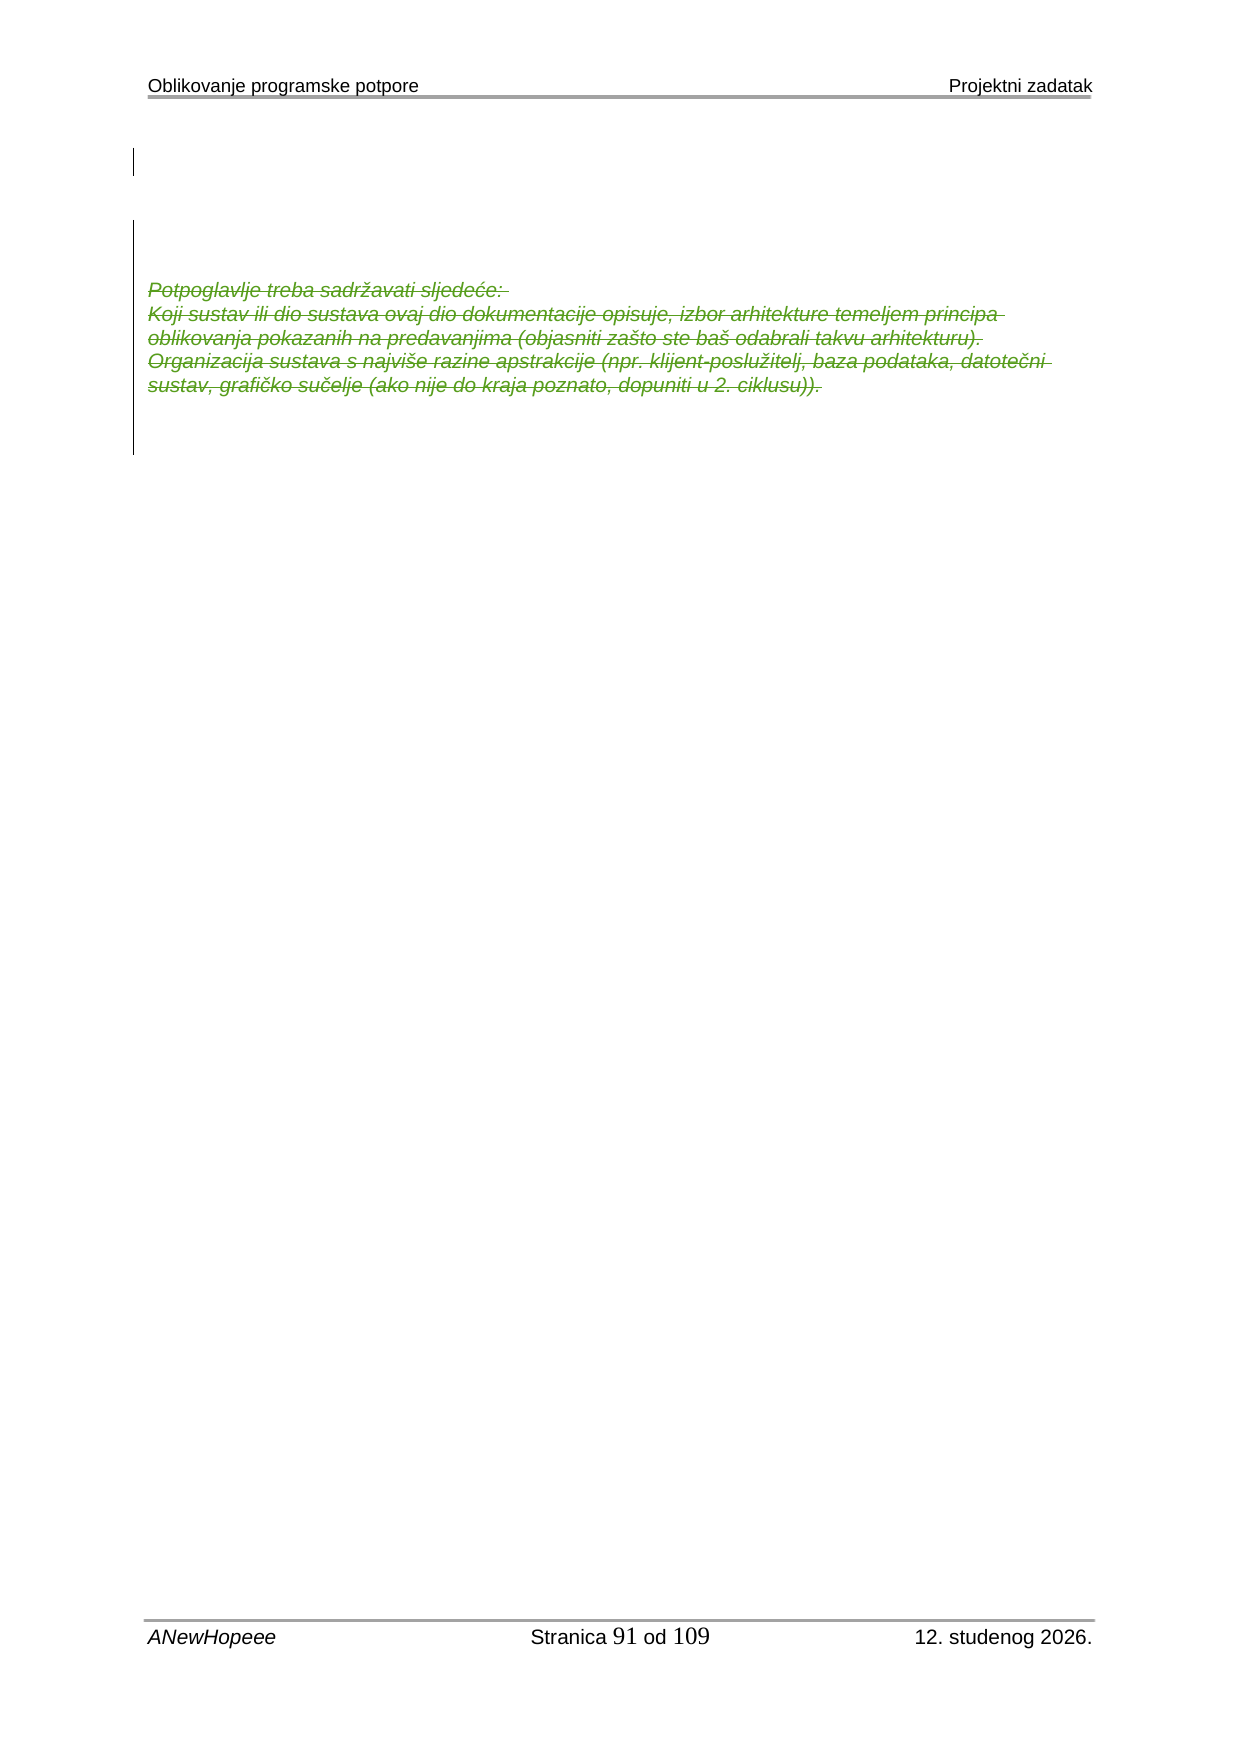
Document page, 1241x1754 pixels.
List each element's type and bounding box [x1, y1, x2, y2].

picture [147, 95, 1092, 99]
